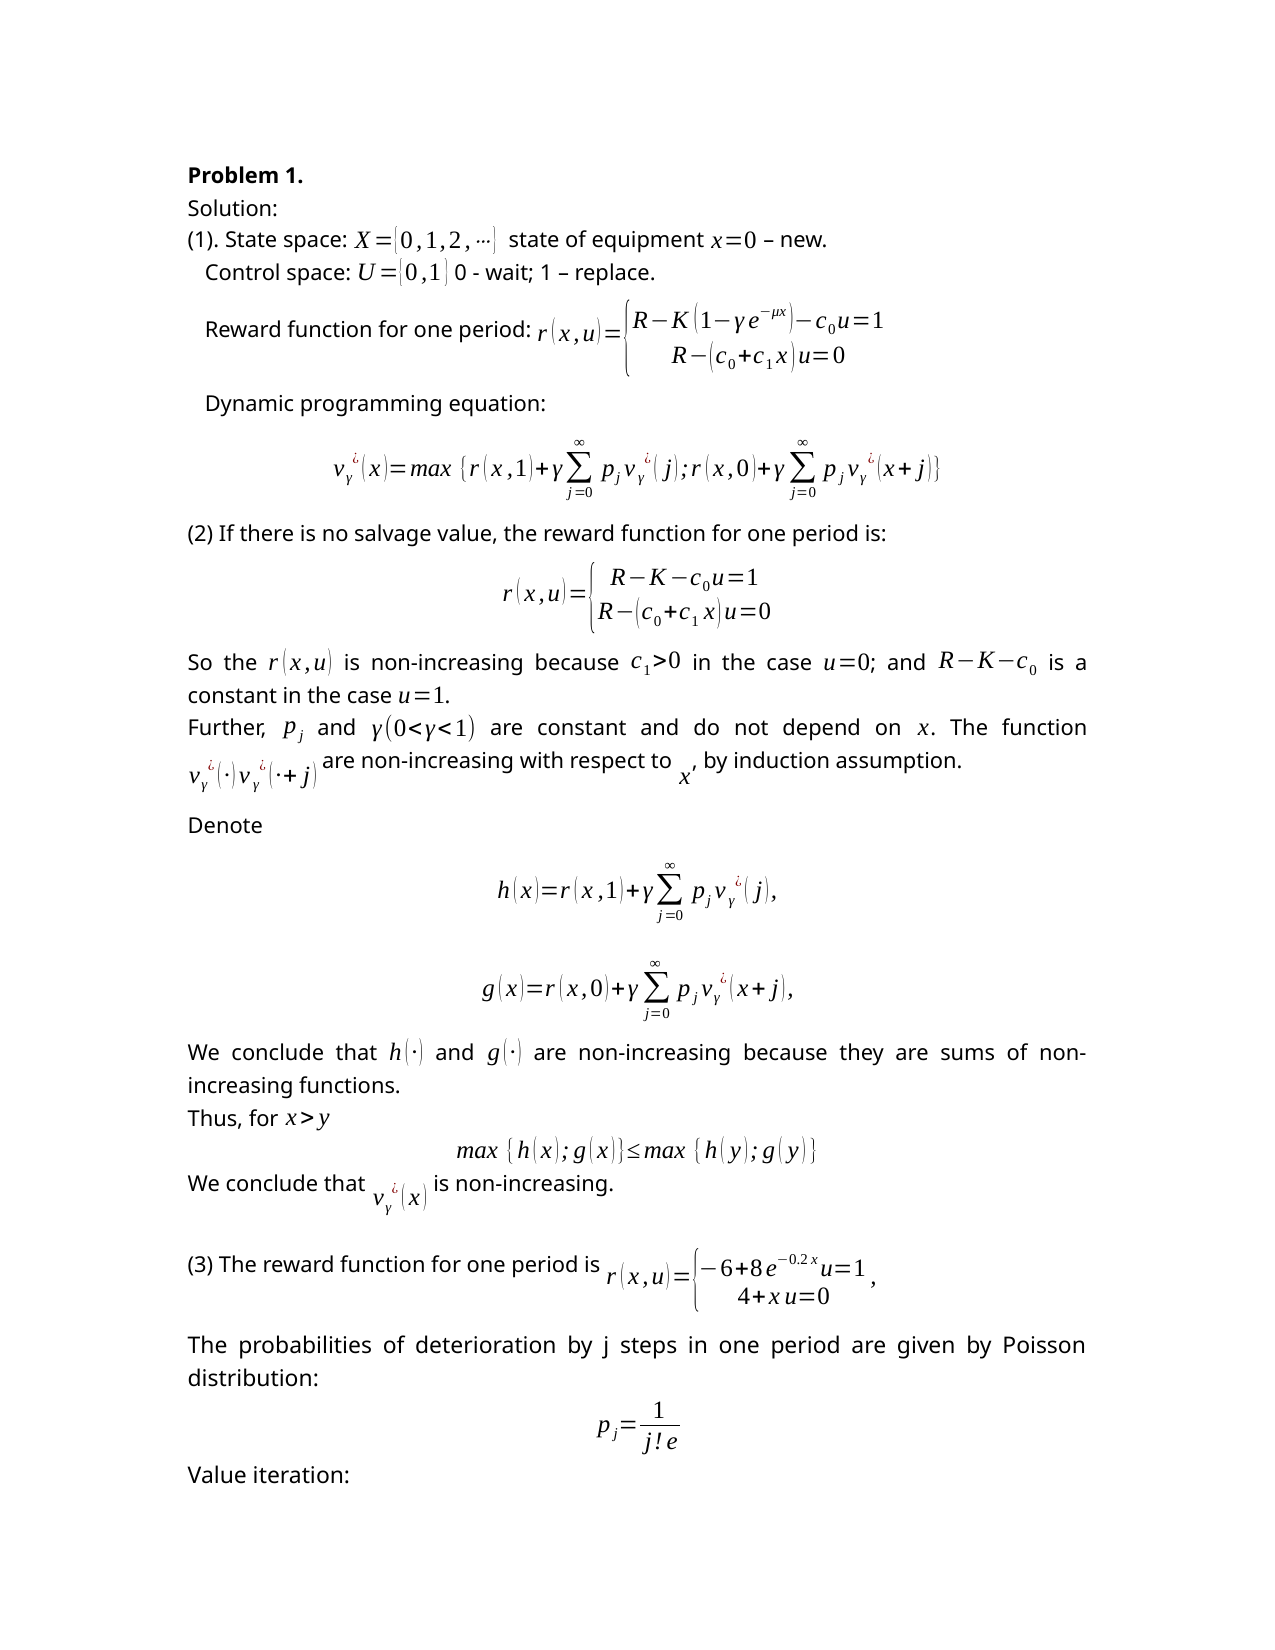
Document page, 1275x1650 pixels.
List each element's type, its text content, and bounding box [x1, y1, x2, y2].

text So the is non-increasing because in the case ; and is a constant in the case . [187, 646, 1087, 711]
text Reward function for one period: [187, 289, 1087, 386]
text Thus, for [187, 1101, 1087, 1134]
text Value iteration: [187, 1459, 1087, 1491]
text Denote [187, 809, 1087, 841]
text Further, and are constant and do not depend on . The function are non-increasing with respect to , by induction assumption. [187, 711, 1087, 809]
text (3) The reward function for one period is [187, 1231, 1087, 1329]
text We conclude that is non-increasing. [187, 1166, 1087, 1231]
text Control space: 0 - wait; 1 – replace. [187, 256, 1087, 289]
text The probabilities of deterioration by j steps in one period are given by Poisson distribution: [187, 1329, 1087, 1394]
text (1). State space: state of equipment – new. [187, 224, 1087, 256]
text Problem 1. [187, 159, 1087, 191]
text Dynamic programming equation: [187, 386, 1087, 419]
text (2) If there is no salvage value, the reward function for one period is: [187, 516, 1087, 549]
text Solution: [187, 191, 1087, 224]
text We conclude that and are non-increasing because they are sums of non-increasing functions. [187, 1036, 1087, 1101]
